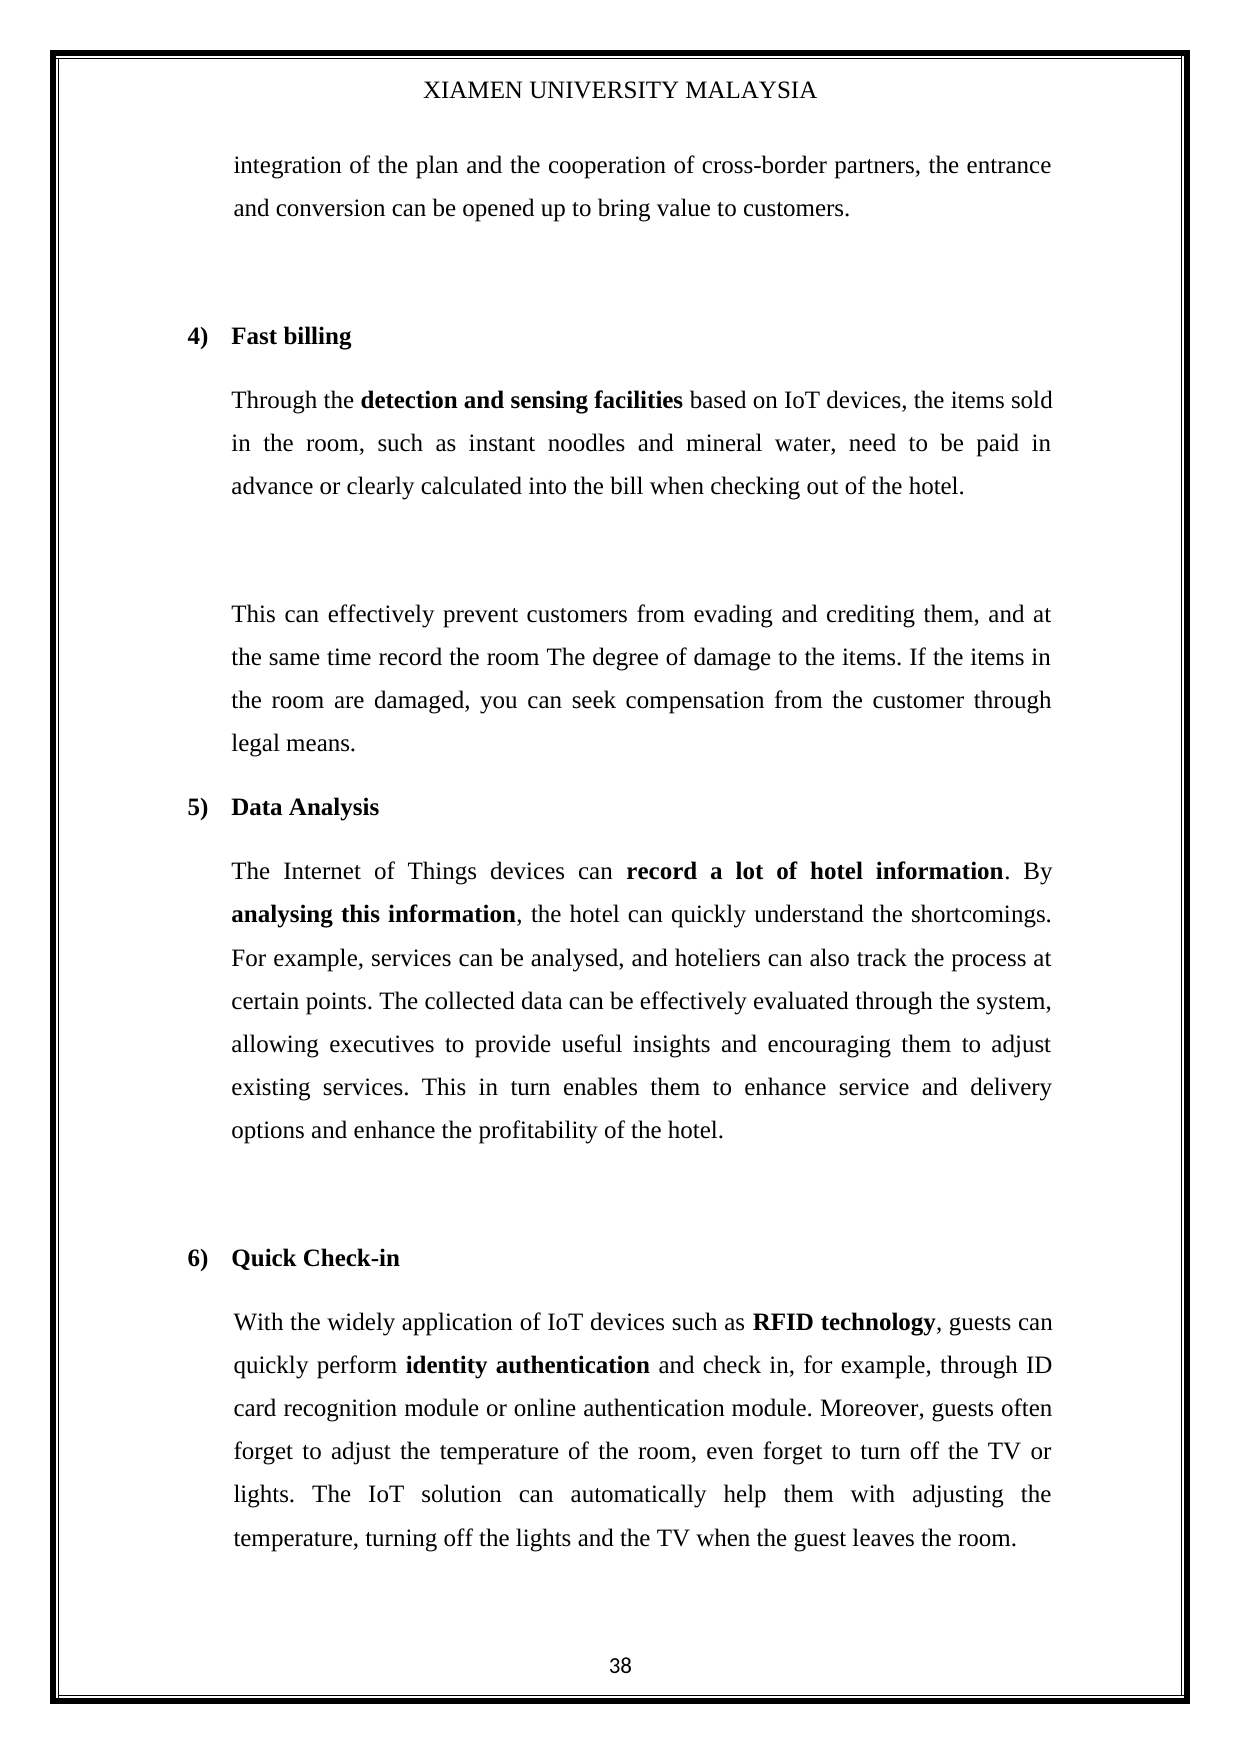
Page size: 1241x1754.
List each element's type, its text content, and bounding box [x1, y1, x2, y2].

list Fast billing [187, 321, 1053, 350]
list Through the detection and sensing facilities based on IoT devices, the items sold in the room, such as instant noodles and mineral water, need to be paid in advance or clearly calculated into the bill when checking out of the hotel. [231, 385, 1053, 500]
list Data Analysis [187, 792, 1053, 821]
list Quick Check-in [187, 1243, 1053, 1272]
list The Internet of Things devices can record a lot of hotel information. By analysing this information, the hotel can quickly understand the shortcomings. For example, services can be analysed, and hoteliers can also track the process at certain points. The collected data can be effectively evaluated through the system, allowing executives to provide useful insights and encouraging them to adjust existing services. This in turn enables them to enhance service and delivery options and enhance the profitability of the hotel. [231, 856, 1053, 1144]
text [233, 150, 1053, 222]
text With the widely application of IoT devices such as RFID technology, guests can quickly perform identity authentication and check in, for example, through ID card recognition module or online authentication module. Moreover, guests often forget to adjust the temperature of the room, even forget to turn off the TV or lights. The IoT solution can automatically help them with adjusting the temperature, turning off the lights and the TV when the guest leaves the room. [233, 1307, 1053, 1551]
list This can effectively prevent customers from evading and crediting them, and at the same time record the room The degree of damage to the items. If the items in the room are damaged, you can seek compensation from the customer through legal means. [231, 599, 1053, 757]
